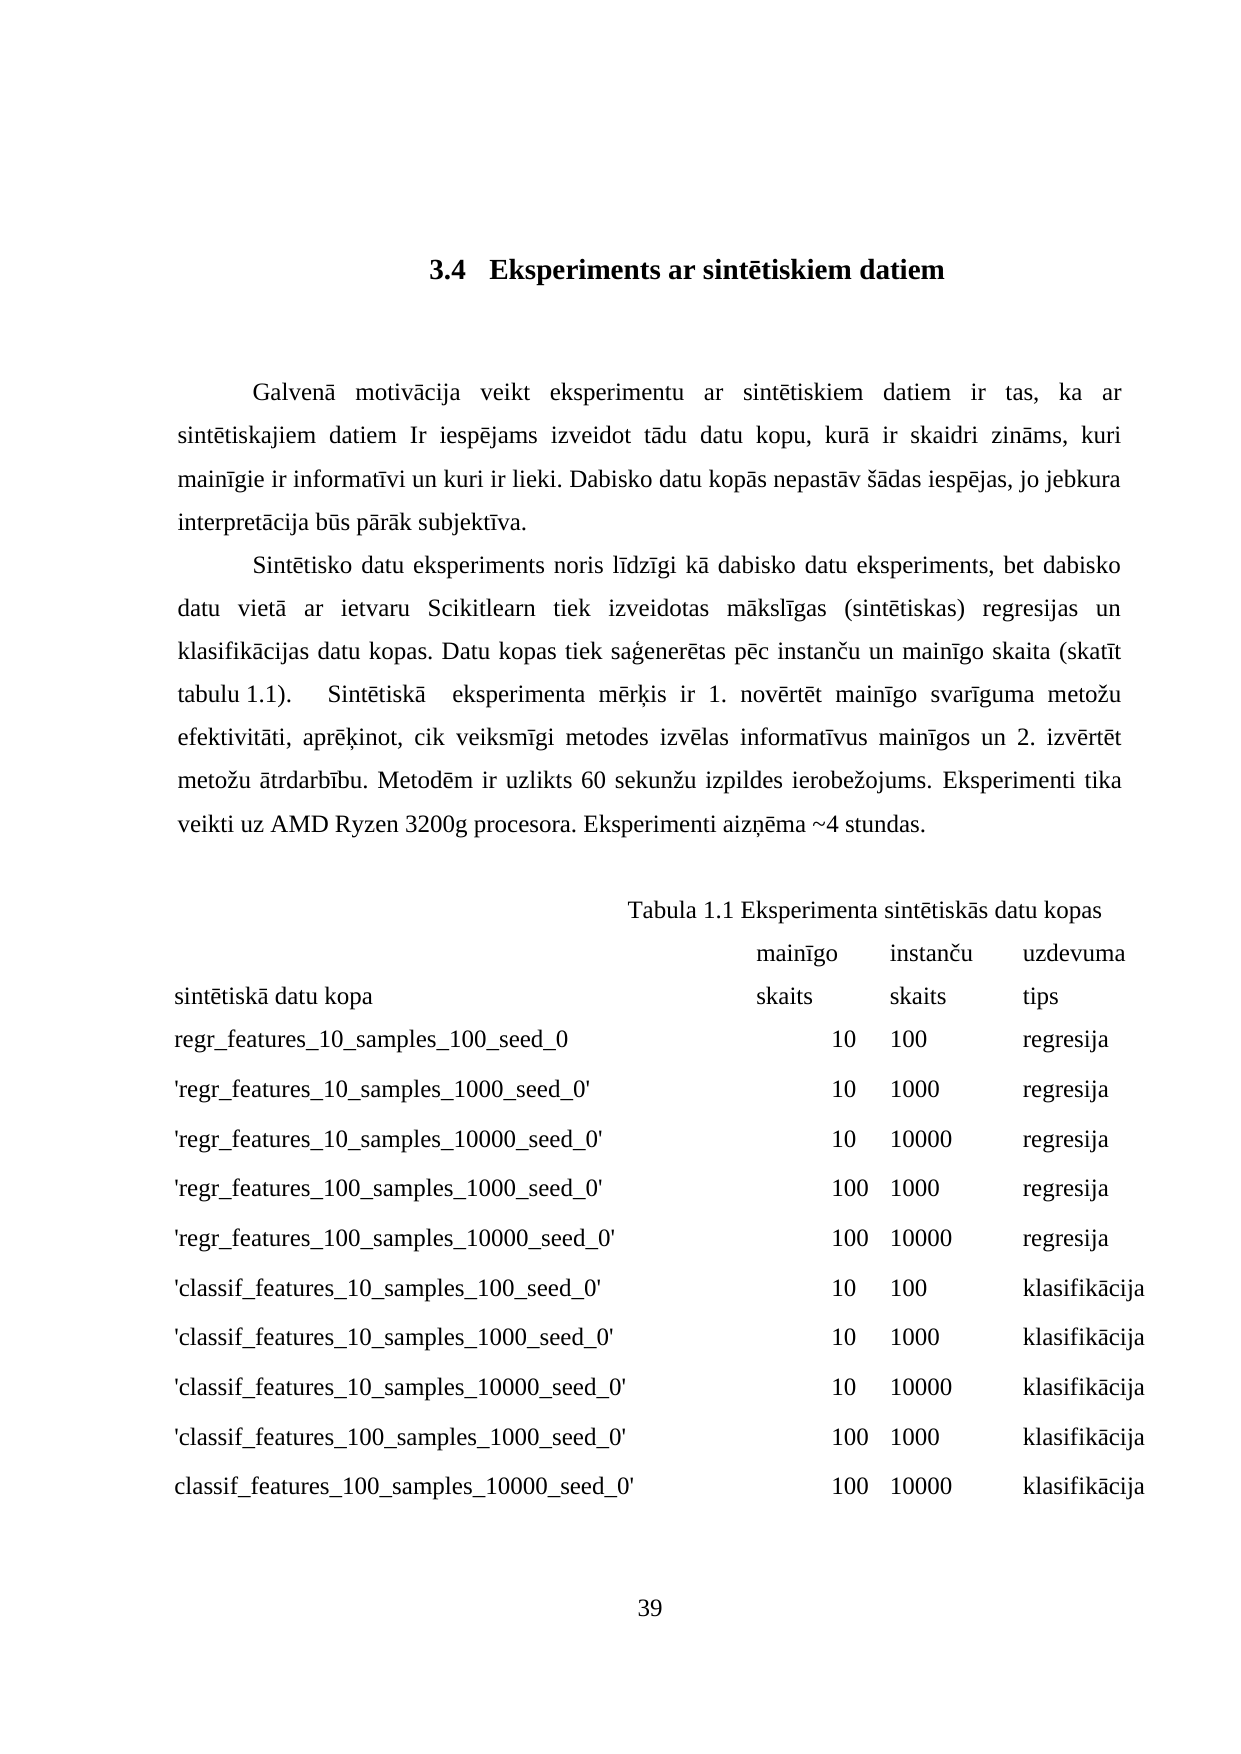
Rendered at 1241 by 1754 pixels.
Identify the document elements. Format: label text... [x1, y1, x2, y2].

table_cell regresija [1020, 1024, 1153, 1067]
table_cell 1000 [886, 1067, 1019, 1117]
table_cell 10000 [886, 1216, 1019, 1266]
table_cell 100 [886, 1266, 1019, 1316]
table_cell klasifikācija [1020, 1266, 1153, 1316]
table_cell 'classif_features_10_samples_1000_seed_0' [171, 1316, 753, 1365]
table_cell 'regr_features_100_samples_1000_seed_0' [171, 1167, 753, 1216]
table_cell 10 [753, 1365, 886, 1415]
table_cell 100 [753, 1216, 886, 1266]
table_cell 'regr_features_10_samples_10000_seed_0' [171, 1117, 753, 1167]
text Tabula 1.1 Eksperimenta sintētiskās datu kopas [177, 895, 1122, 924]
table_cell regr_features_10_samples_100_seed_0 [171, 1024, 753, 1067]
table_cell 100 [753, 1415, 886, 1465]
table_cell 10 [753, 1024, 886, 1067]
table_cell 1000 [886, 1316, 1019, 1365]
table_cell 10000 [886, 1117, 1019, 1167]
table_cell 1000 [886, 1415, 1019, 1465]
table_cell 10000 [886, 1465, 1019, 1514]
text Galvenā motivācija veikt eksperimentu ar sintētiskiem datiem ir tas, ka ar sintētiskajiem datiem Ir iespējams izveidot tādu datu kopu, kurā ir skaidri zināms, kuri mainīgie ir informatīvi un kuri ir lieki. Dabisko datu kopās nepastāv šādas iespējas, jo jebkura interpretācija būs pārāk subjektīva. [177, 377, 1122, 536]
subtitle Eksperiments ar sintētiskiem datiem [252, 252, 1122, 286]
table_cell 10 [753, 1067, 886, 1117]
table_cell klasifikācija [1020, 1415, 1153, 1465]
table_cell regresija [1020, 1216, 1153, 1266]
table_cell 'classif_features_10_samples_100_seed_0' [171, 1266, 753, 1316]
table_cell 10000 [886, 1365, 1019, 1415]
table_cell 'regr_features_100_samples_10000_seed_0' [171, 1216, 753, 1266]
table_cell 1000 [886, 1167, 1019, 1216]
table_cell 'classif_features_10_samples_10000_seed_0' [171, 1365, 753, 1415]
table_cell regresija [1020, 1117, 1153, 1167]
table_cell 'classif_features_100_samples_1000_seed_0' [171, 1415, 753, 1465]
table_cell classif_features_100_samples_10000_seed_0' [171, 1465, 753, 1514]
table_cell klasifikācija [1020, 1316, 1153, 1365]
table_cell 'regr_features_10_samples_1000_seed_0' [171, 1067, 753, 1117]
text Sintētisko datu eksperiments noris līdzīgi kā dabisko datu eksperiments, bet dabisko datu vietā ar ietvaru Scikitlearn tiek izveidotas mākslīgas (sintētiskas) regresijas un klasifikācijas datu kopas. Datu kopas tiek saģenerētas pēc instanču un mainīgo skaita (skatīt tabulu 1.1). Sintētiskā eksperimenta mērķis ir 1. novērtēt mainīgo svarīguma metožu efektivitāti, aprēķinot, cik veiksmīgi metodes izvēlas informatīvus mainīgos un 2. izvērtēt metožu ātrdarbību. Metodēm ir uzlikts 60 sekunžu izpildes ierobežojums. Eksperimenti tika veikti uz AMD Ryzen 3200g procesora. Eksperimenti aizņēma ~4 stundas. [177, 550, 1122, 837]
table_cell 10 [753, 1266, 886, 1316]
table_header instanču skaits [886, 938, 1019, 1024]
table_cell klasifikācija [1020, 1365, 1153, 1415]
table_cell klasifikācija [1020, 1465, 1153, 1514]
table_cell regresija [1020, 1167, 1153, 1216]
table_cell 10 [753, 1316, 886, 1365]
table_header sintētiskā datu kopa [171, 938, 753, 1024]
table_cell 100 [753, 1167, 886, 1216]
table_header uzdevuma tips [1020, 938, 1153, 1024]
table_cell regresija [1020, 1067, 1153, 1117]
table_cell 10 [753, 1117, 886, 1167]
table_header mainīgo skaits [753, 938, 886, 1024]
table_cell 100 [753, 1465, 886, 1514]
table_cell 100 [886, 1024, 1019, 1067]
